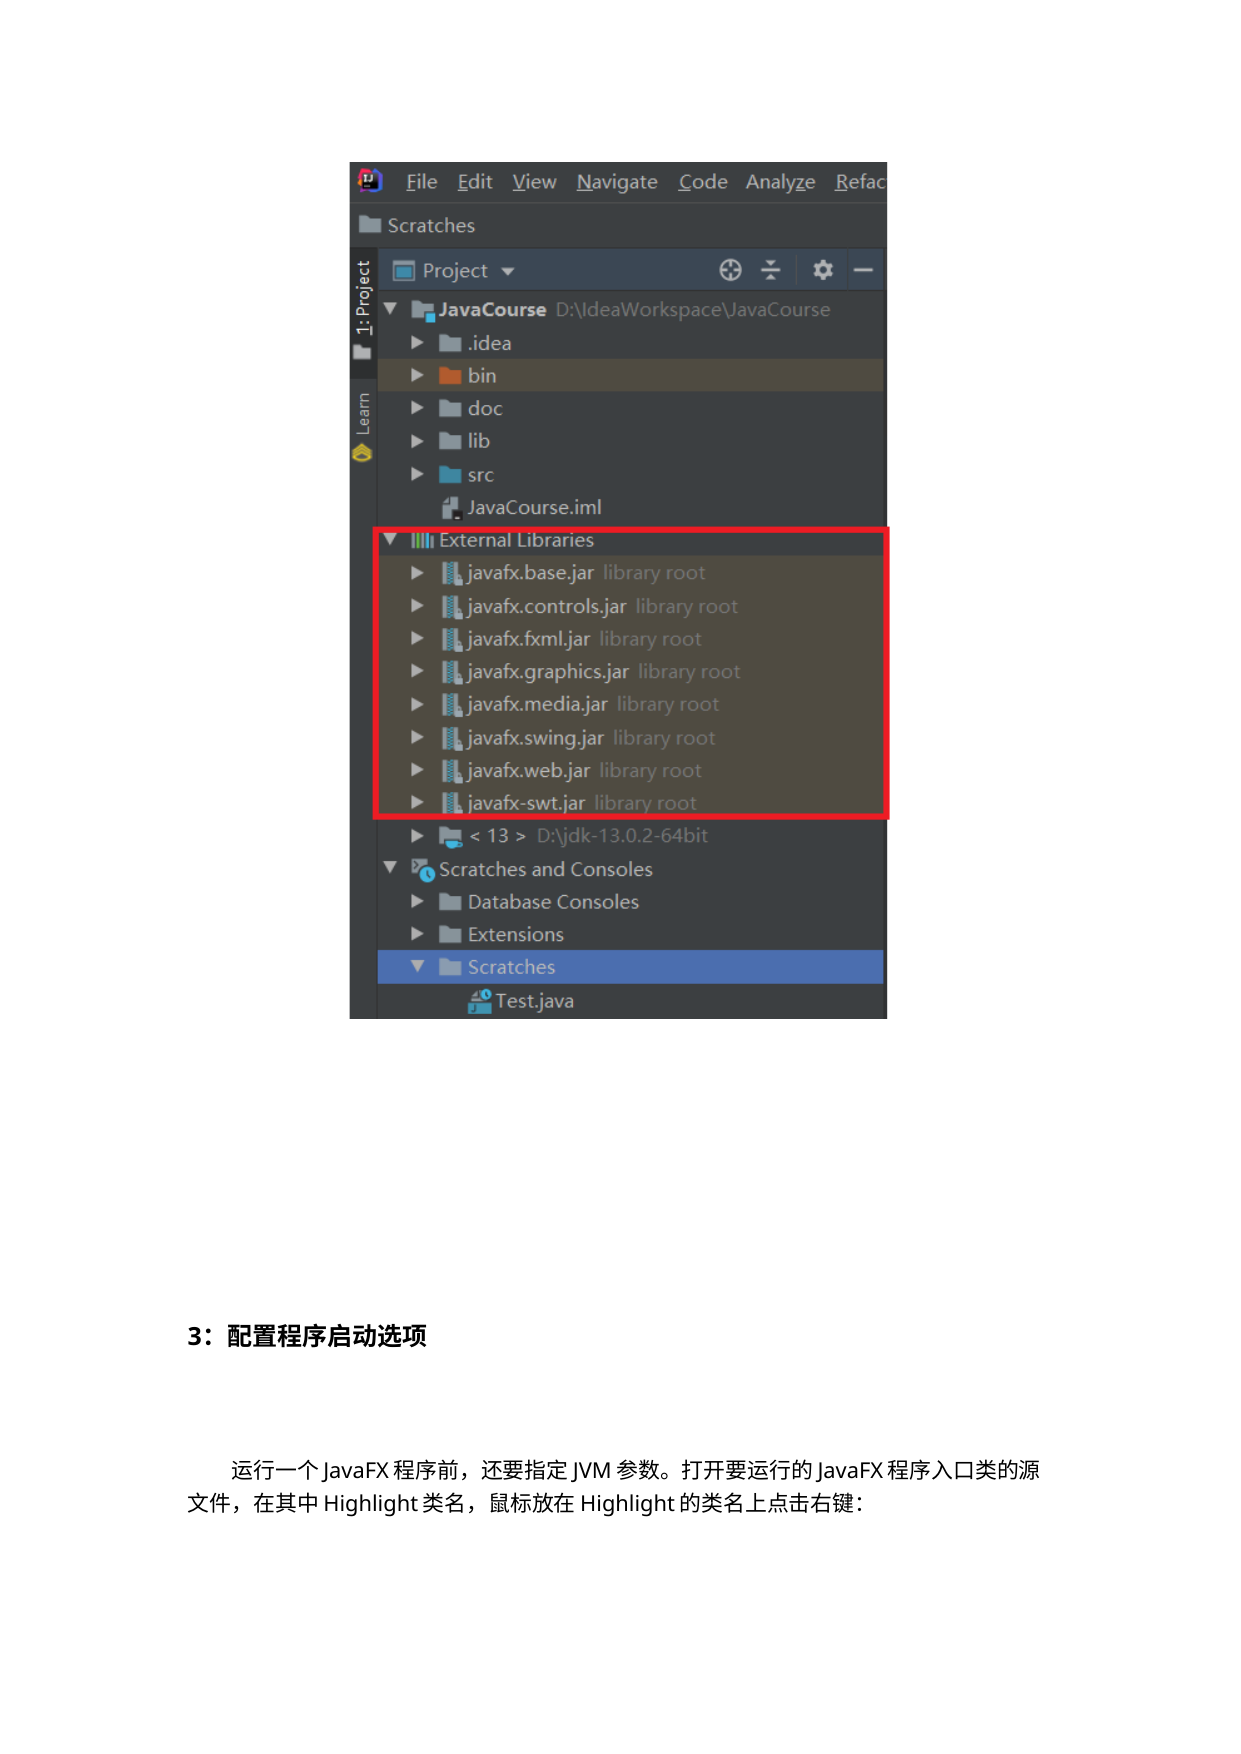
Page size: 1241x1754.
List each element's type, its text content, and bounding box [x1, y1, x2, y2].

text 运行一个JavaFX程序前，还要指定JVM参数。打开要运行的JavaFX程序入口类的源文件，在其中Highlight类名，鼠标放在Highlight的类名上点击右键： [187, 1453, 1053, 1518]
picture [349, 162, 891, 1019]
subtitle 3：配置程序启动选项 [187, 1302, 1053, 1367]
